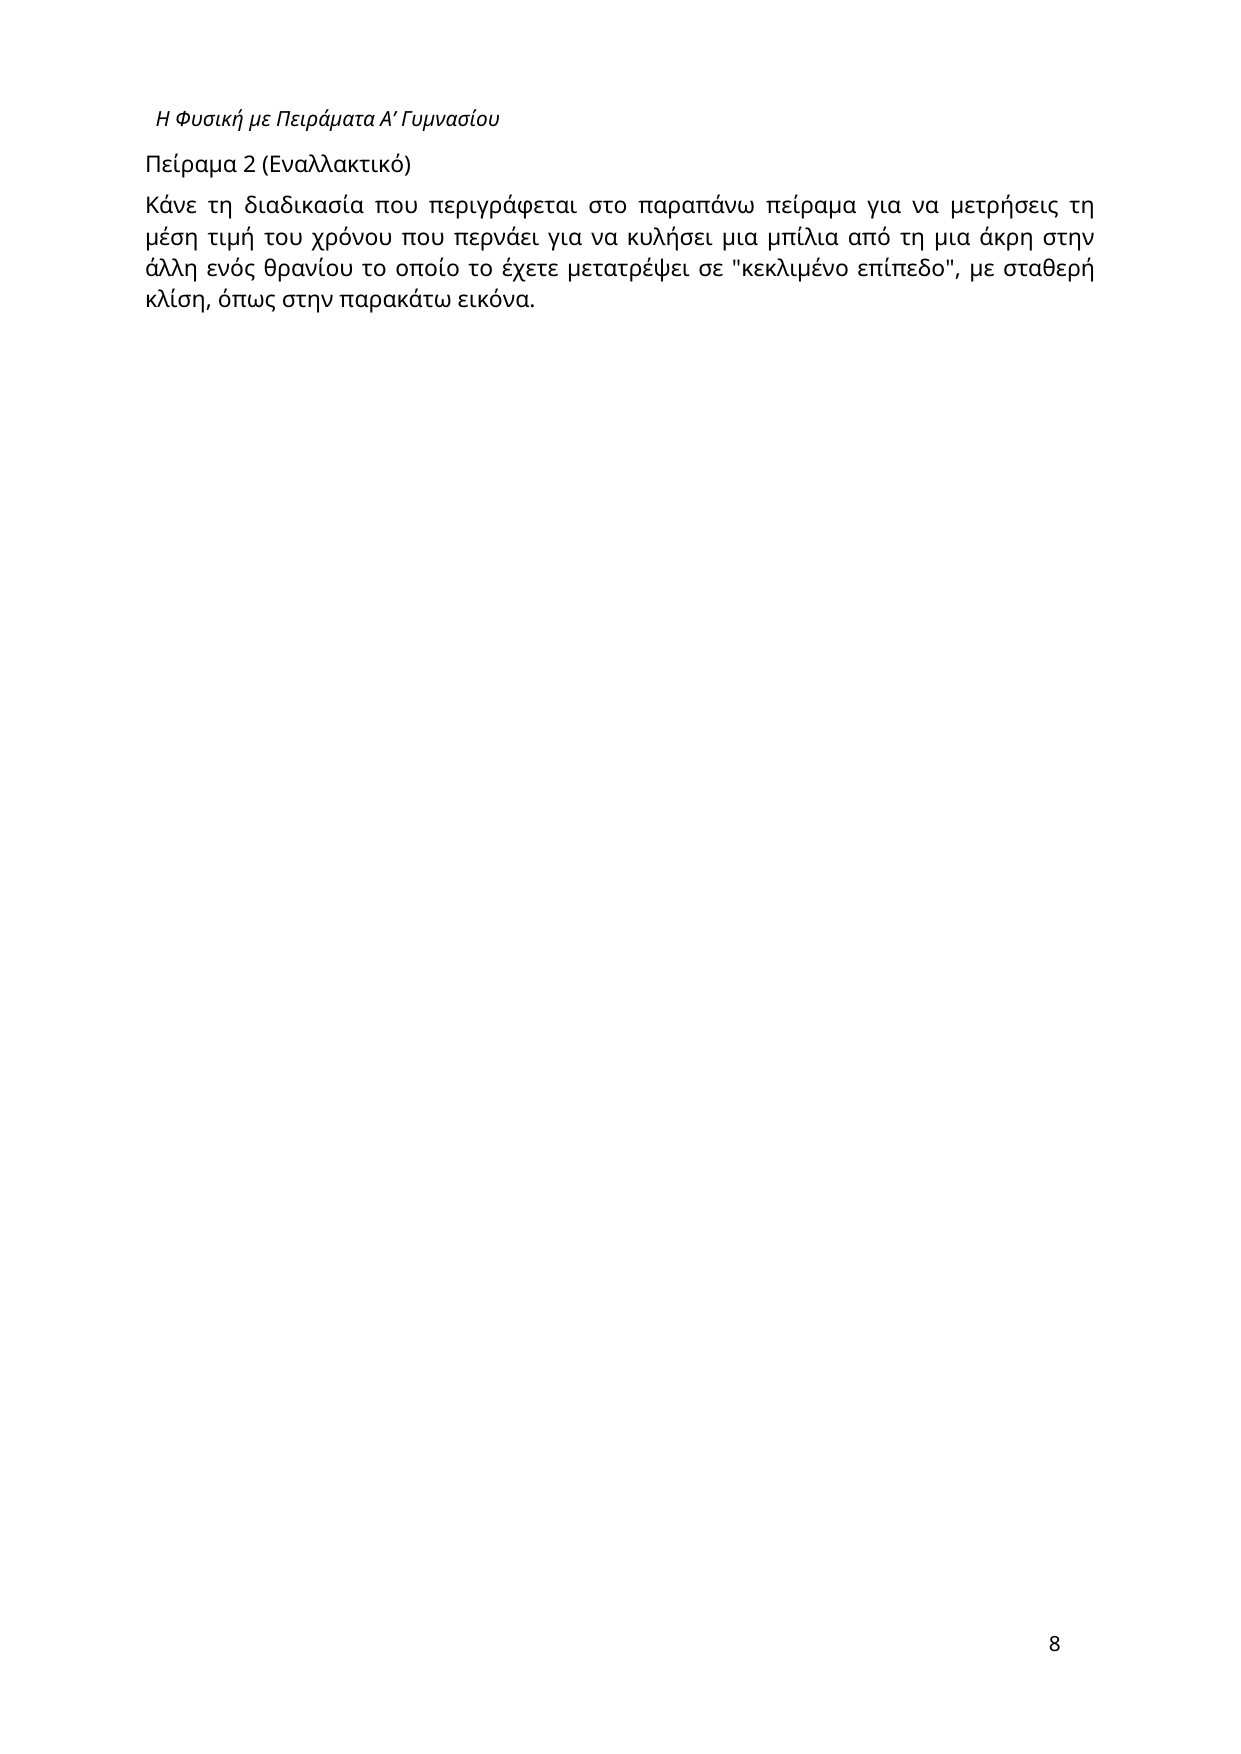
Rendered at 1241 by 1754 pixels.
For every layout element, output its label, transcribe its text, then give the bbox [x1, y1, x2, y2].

text Πείραμα 2 (Εναλλακτικό) [145, 148, 1096, 179]
text Κάνε τη διαδικασία που περιγράφεται στο παραπάνω πείραμα για να μετρήσεις τη μέση τιμή του χρόνου που περνάει για να κυλήσει μια μπίλια από τη μια άκρη στην άλλη ενός θρανίου το οποίο το έχετε μετατρέψει σε "κεκλιμένο επίπεδο", με σταθερή κλίση, όπως στην παρακάτω εικόνα. [145, 189, 1096, 314]
